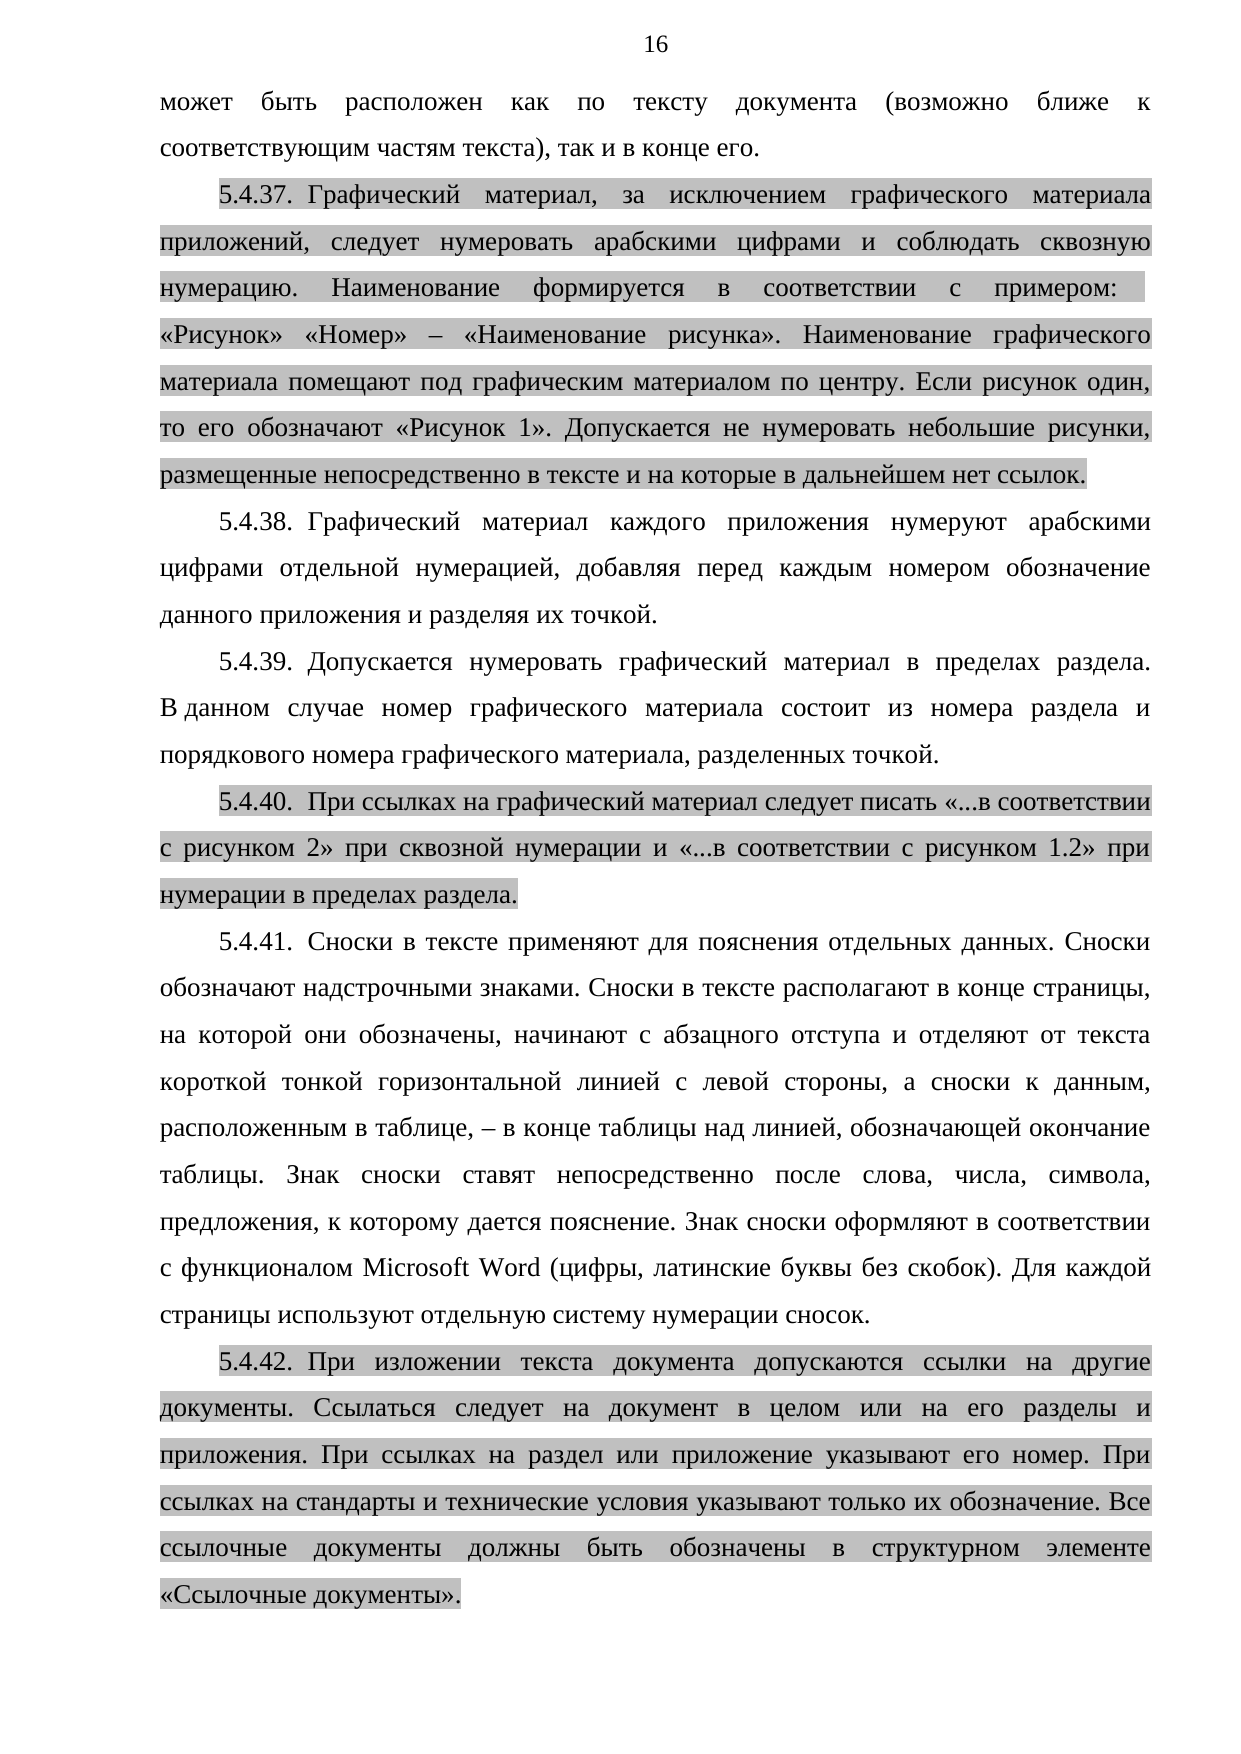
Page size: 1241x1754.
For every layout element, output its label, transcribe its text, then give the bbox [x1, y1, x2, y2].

list При изложении текста документа допускаются ссылки на другие документы. Ссылаться следует на документ в целом или на его разделы и приложения. При ссылках на раздел или приложение указывают его номер. При ссылках на стандарты и технические условия указывают только их обозначение. Все ссылочные документы должны быть обозначены в структурном элементе «Ссылочные документы». [159, 1463, 1152, 1609]
list При ссылках на графический материал следует писать «...в соответствии с рисунком 2» при сквозной нумерации и «...в соответствии с рисунком 1.2» при нумерации в пределах раздела. [159, 785, 1152, 909]
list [159, 85, 1152, 162]
list При изложении текста документа допускаются ссылки на другие документы. Ссылаться следует на документ в целом или на его разделы и приложения. При ссылках на раздел или приложение указывают его номер. При ссылках на стандарты и технические условия указывают только их обозначение. Все ссылочные документы должны быть обозначены в структурном элементе «Ссылочные документы». [159, 1421, 1152, 1462]
list Сноски в тексте применяют для пояснения отдельных данных. Сноски обозначают надстрочными знаками. Сноски в тексте располагают в конце страницы, на которой они обозначены, начинают с абзацного отступа и отделяют от текста короткой тонкой горизонтальной линией с левой стороны, а сноски к данным, расположенным в таблице, – в конце таблицы над линией, обозначающей окончание таблицы. Знак сноски ставят непосредственно после слова, числа, символа, предложения, к которому дается пояснение. Знак сноски оформляют в соответствии с функционалом Microsoft Word (цифры, латинские буквы без скобок). Для каждой страницы используют отдельную систему нумерации сносок. [159, 925, 1152, 1329]
list Графический материал, за исключением графического материала приложений, следует нумеровать арабскими цифрами и соблюдать сквозную нумерацию. Наименование формируется в соответствии с примером: «Рисунок» «Номер» – «Наименование рисунка». Наименование графического материала помещают под графическим материалом по центру. Если рисунок один, то его обозначают «Рисунок 1». Допускается не нумеровать небольшие рисунки, размещенные непосредственно в тексте и на которые в дальнейшем нет ссылок. [159, 250, 1152, 424]
list Графический материал, за исключением графического материала приложений, следует нумеровать арабскими цифрами и соблюдать сквозную нумерацию. Наименование формируется в соответствии с примером: «Рисунок» «Номер» – «Наименование рисунка». Наименование графического материала помещают под графическим материалом по центру. Если рисунок один, то его обозначают «Рисунок 1». Допускается не нумеровать небольшие рисунки, размещенные непосредственно в тексте и на которые в дальнейшем нет ссылок. [159, 427, 1152, 489]
list Допускается нумеровать графический материал в пределах раздела. В данном случае номер графического материала состоит из номера раздела и порядкового номера графического материала, разделенных точкой. [159, 645, 1152, 769]
list Графический материал, за исключением графического материала приложений, следует нумеровать арабскими цифрами и соблюдать сквозную нумерацию. Наименование формируется в соответствии с примером: «Рисунок» «Номер» – «Наименование рисунка». Наименование графического материала помещают под графическим материалом по центру. Если рисунок один, то его обозначают «Рисунок 1». Допускается не нумеровать небольшие рисунки, размещенные непосредственно в тексте и на которые в дальнейшем нет ссылок. [159, 178, 1152, 249]
list Графический материал каждого приложения нумеруют арабскими цифрами отдельной нумерацией, добавляя перед каждым номером обозначение данного приложения и разделяя их точкой. [159, 505, 1152, 629]
list При изложении текста документа допускаются ссылки на другие документы. Ссылаться следует на документ в целом или на его разделы и приложения. При ссылках на раздел или приложение указывают его номер. При ссылках на стандарты и технические условия указывают только их обозначение. Все ссылочные документы должны быть обозначены в структурном элементе «Ссылочные документы». [159, 1345, 1152, 1415]
